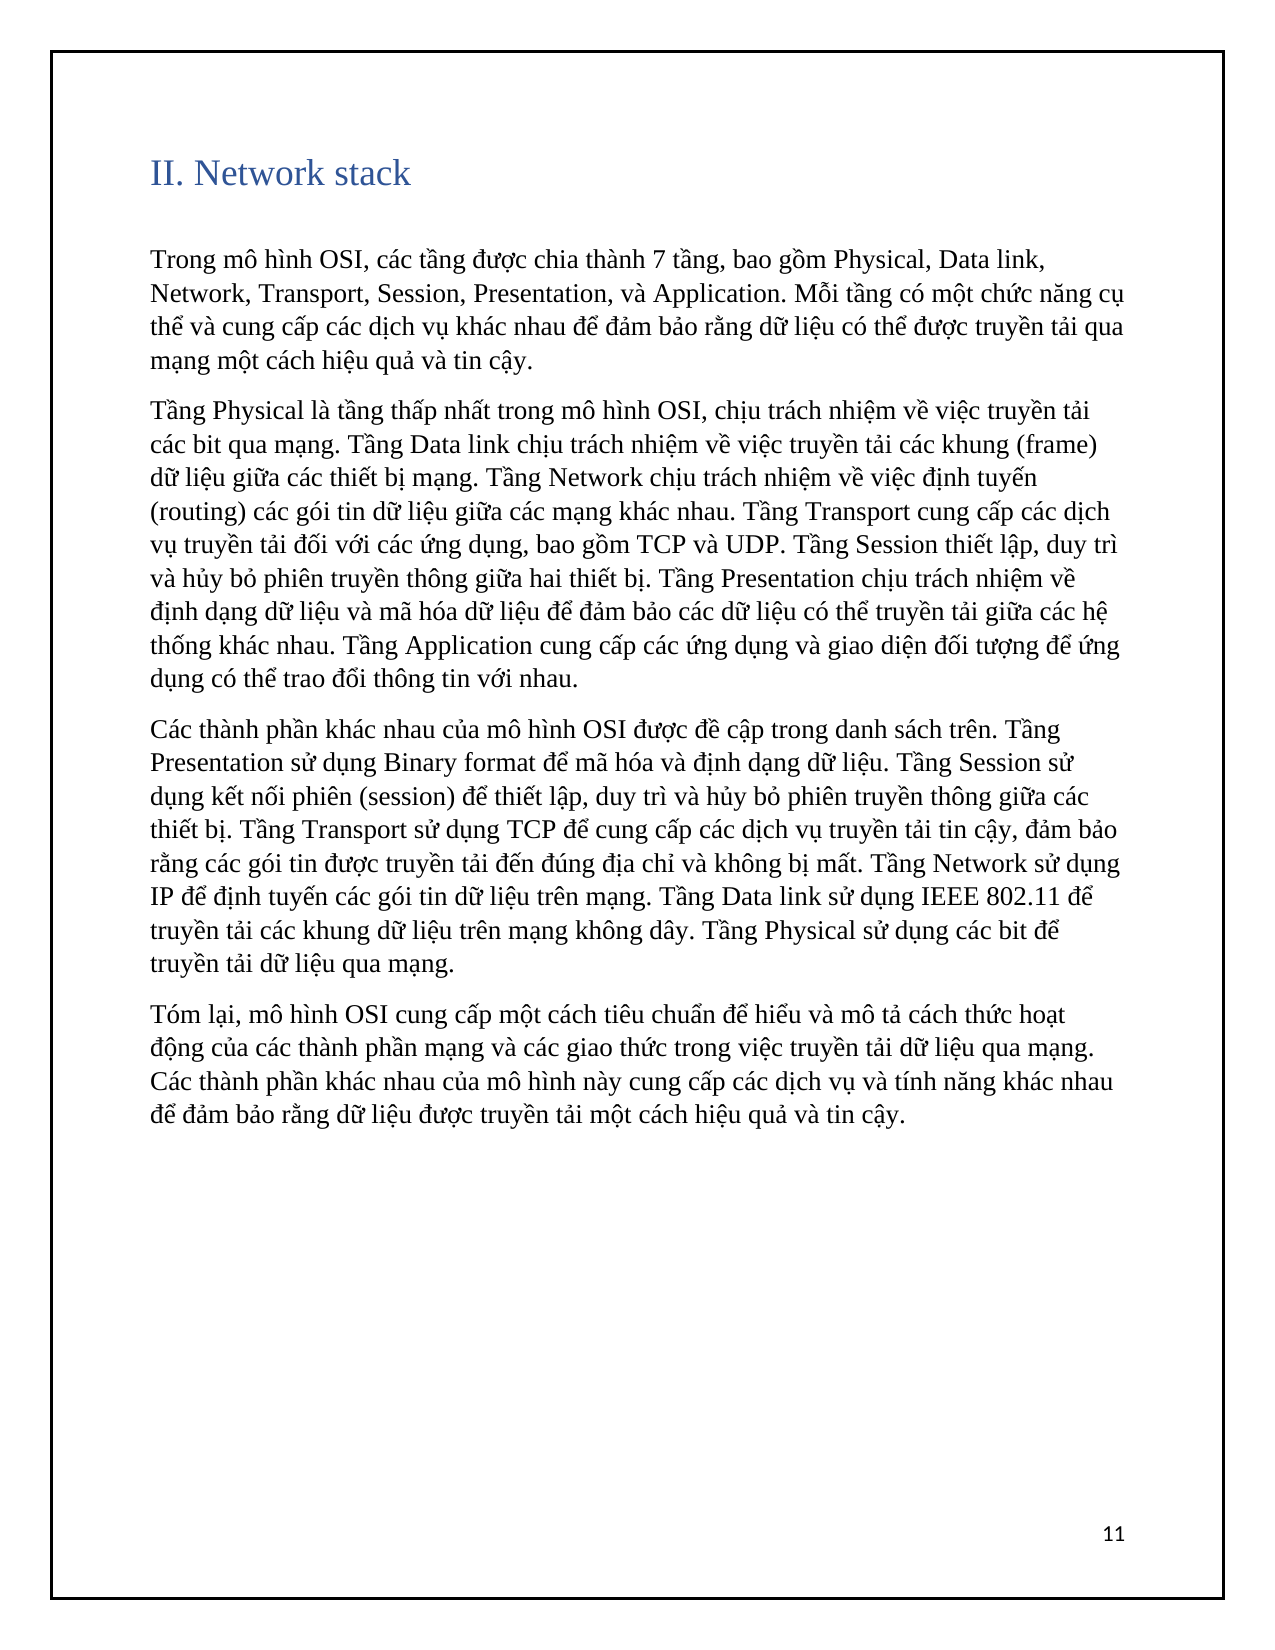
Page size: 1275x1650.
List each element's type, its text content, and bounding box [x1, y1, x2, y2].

text Các thành phần khác nhau của mô hình OSI được đề cập trong danh sách trên. Tầng Presentation sử dụng Binary format để mã hóa và định dạng dữ liệu. Tầng Session sử dụng kết nối phiên (session) để thiết lập, duy trì và hủy bỏ phiên truyền thông giữa các thiết bị. Tầng Transport sử dụng TCP để cung cấp các dịch vụ truyền tải tin cậy, đảm bảo rằng các gói tin được truyền tải đến đúng địa chỉ và không bị mất. Tầng Network sử dụng IP để định tuyến các gói tin dữ liệu trên mạng. Tầng Data link sử dụng IEEE 802.11 để truyền tải các khung dữ liệu trên mạng không dây. Tầng Physical sử dụng các bit để truyền tải dữ liệu qua mạng. [150, 713, 1125, 979]
subtitle II. Network stack [150, 150, 1125, 193]
text Tóm lại, mô hình OSI cung cấp một cách tiêu chuẩn để hiểu và mô tả cách thức hoạt động của các thành phần mạng và các giao thức trong việc truyền tải dữ liệu qua mạng. Các thành phần khác nhau của mô hình này cung cấp các dịch vụ và tính năng khác nhau để đảm bảo rằng dữ liệu được truyền tải một cách hiệu quả và tin cậy. [150, 998, 1125, 1129]
text Tầng Physical là tầng thấp nhất trong mô hình OSI, chịu trách nhiệm về việc truyền tải các bit qua mạng. Tầng Data link chịu trách nhiệm về việc truyền tải các khung (frame) dữ liệu giữa các thiết bị mạng. Tầng Network chịu trách nhiệm về việc định tuyến (routing) các gói tin dữ liệu giữa các mạng khác nhau. Tầng Transport cung cấp các dịch vụ truyền tải đối với các ứng dụng, bao gồm TCP và UDP. Tầng Session thiết lập, duy trì và hủy bỏ phiên truyền thông giữa hai thiết bị. Tầng Presentation chịu trách nhiệm về định dạng dữ liệu và mã hóa dữ liệu để đảm bảo các dữ liệu có thể truyền tải giữa các hệ thống khác nhau. Tầng Application cung cấp các ứng dụng và giao diện đối tượng để ứng dụng có thể trao đổi thông tin với nhau. [150, 394, 1125, 694]
text Trong mô hình OSI, các tầng được chia thành 7 tầng, bao gồm Physical, Data link, Network, Transport, Session, Presentation, và Application. Mỗi tầng có một chức năng cụ thể và cung cấp các dịch vụ khác nhau để đảm bảo rằng dữ liệu có thể được truyền tải qua mạng một cách hiệu quả và tin cậy. [150, 243, 1125, 375]
